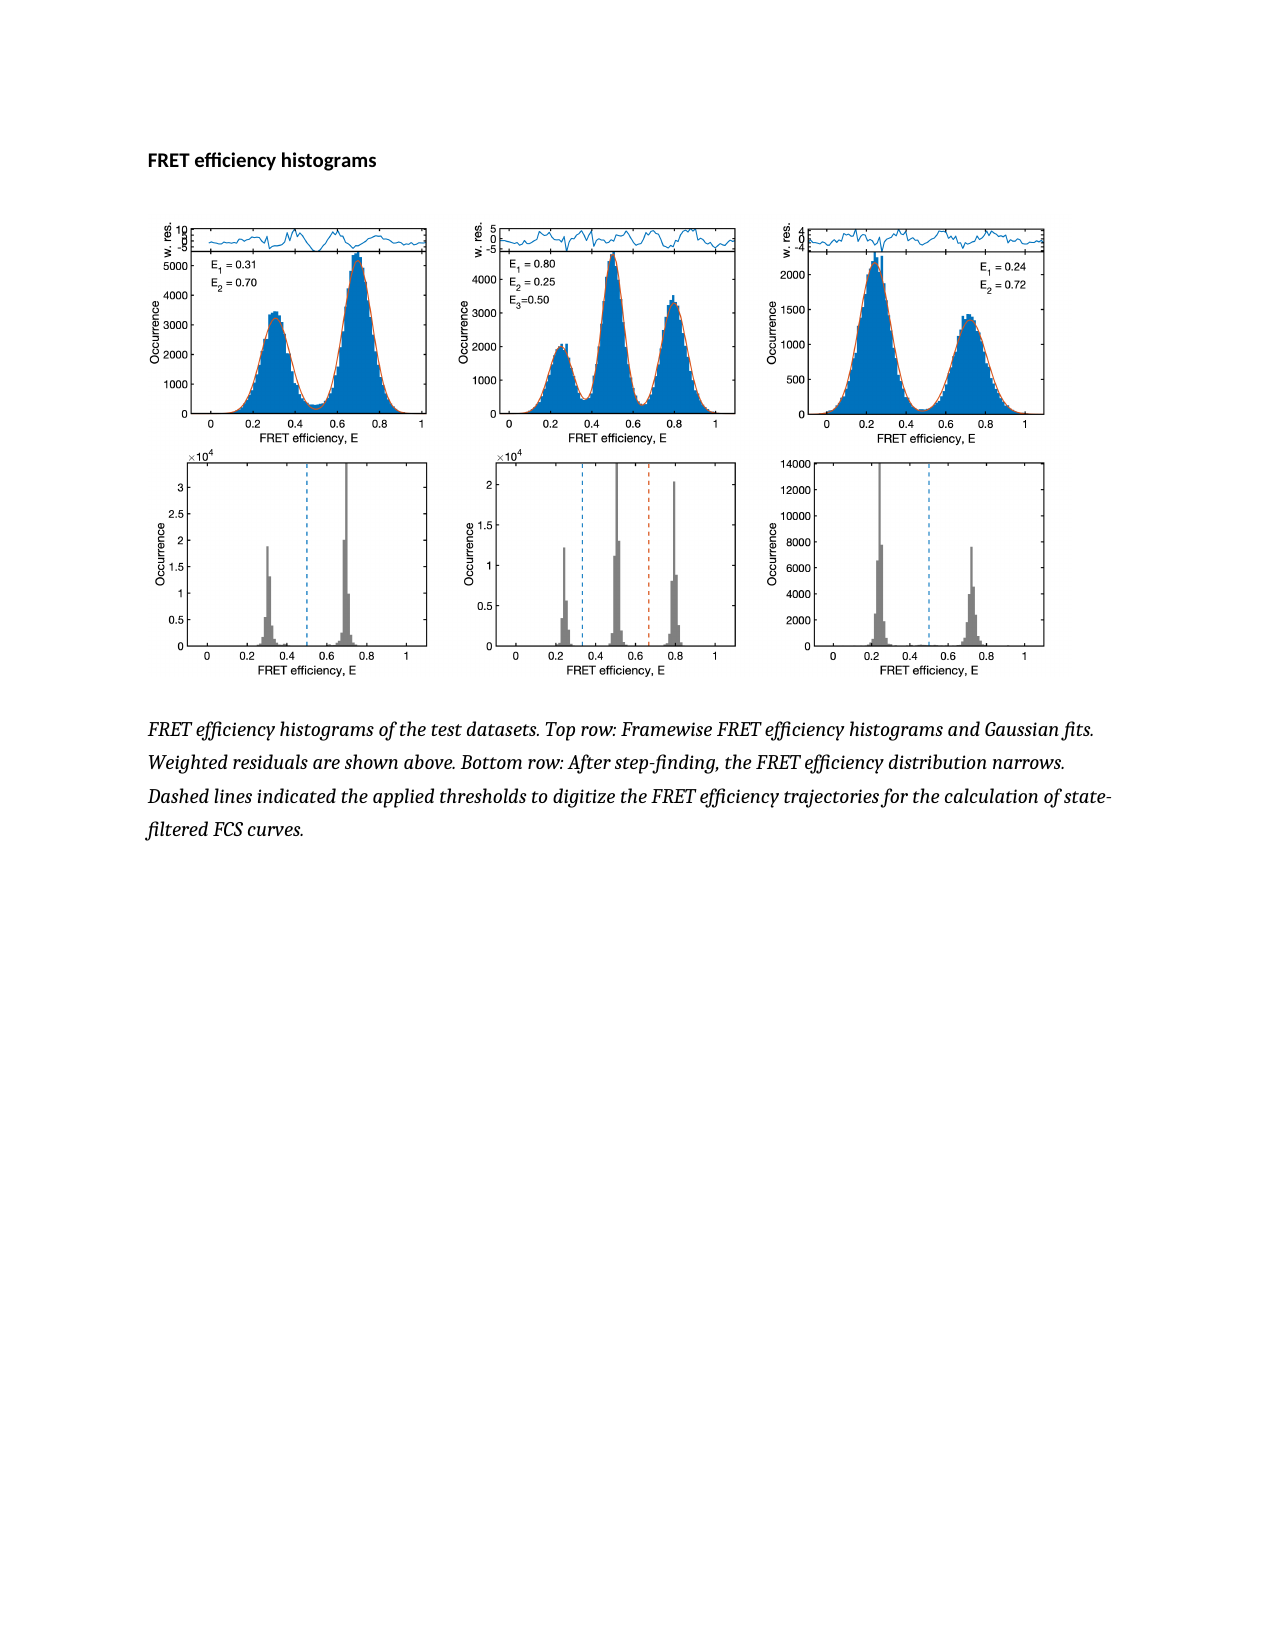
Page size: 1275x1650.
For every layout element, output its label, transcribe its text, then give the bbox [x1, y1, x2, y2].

subtitle FRET efficiency histograms [148, 148, 1127, 173]
text FRET efficiency histograms of the test datasets. Top row: Framewise FRET efficiency histograms and Gaussian fits. Weighted residuals are shown above. Bottom row: After step-finding, the FRET efficiency distribution narrows. Dashed lines indicated the applied thresholds to digitize the FRET efficiency trajectories for the calculation of state-filtered FCS curves. [148, 717, 1127, 842]
picture [147, 214, 1073, 677]
